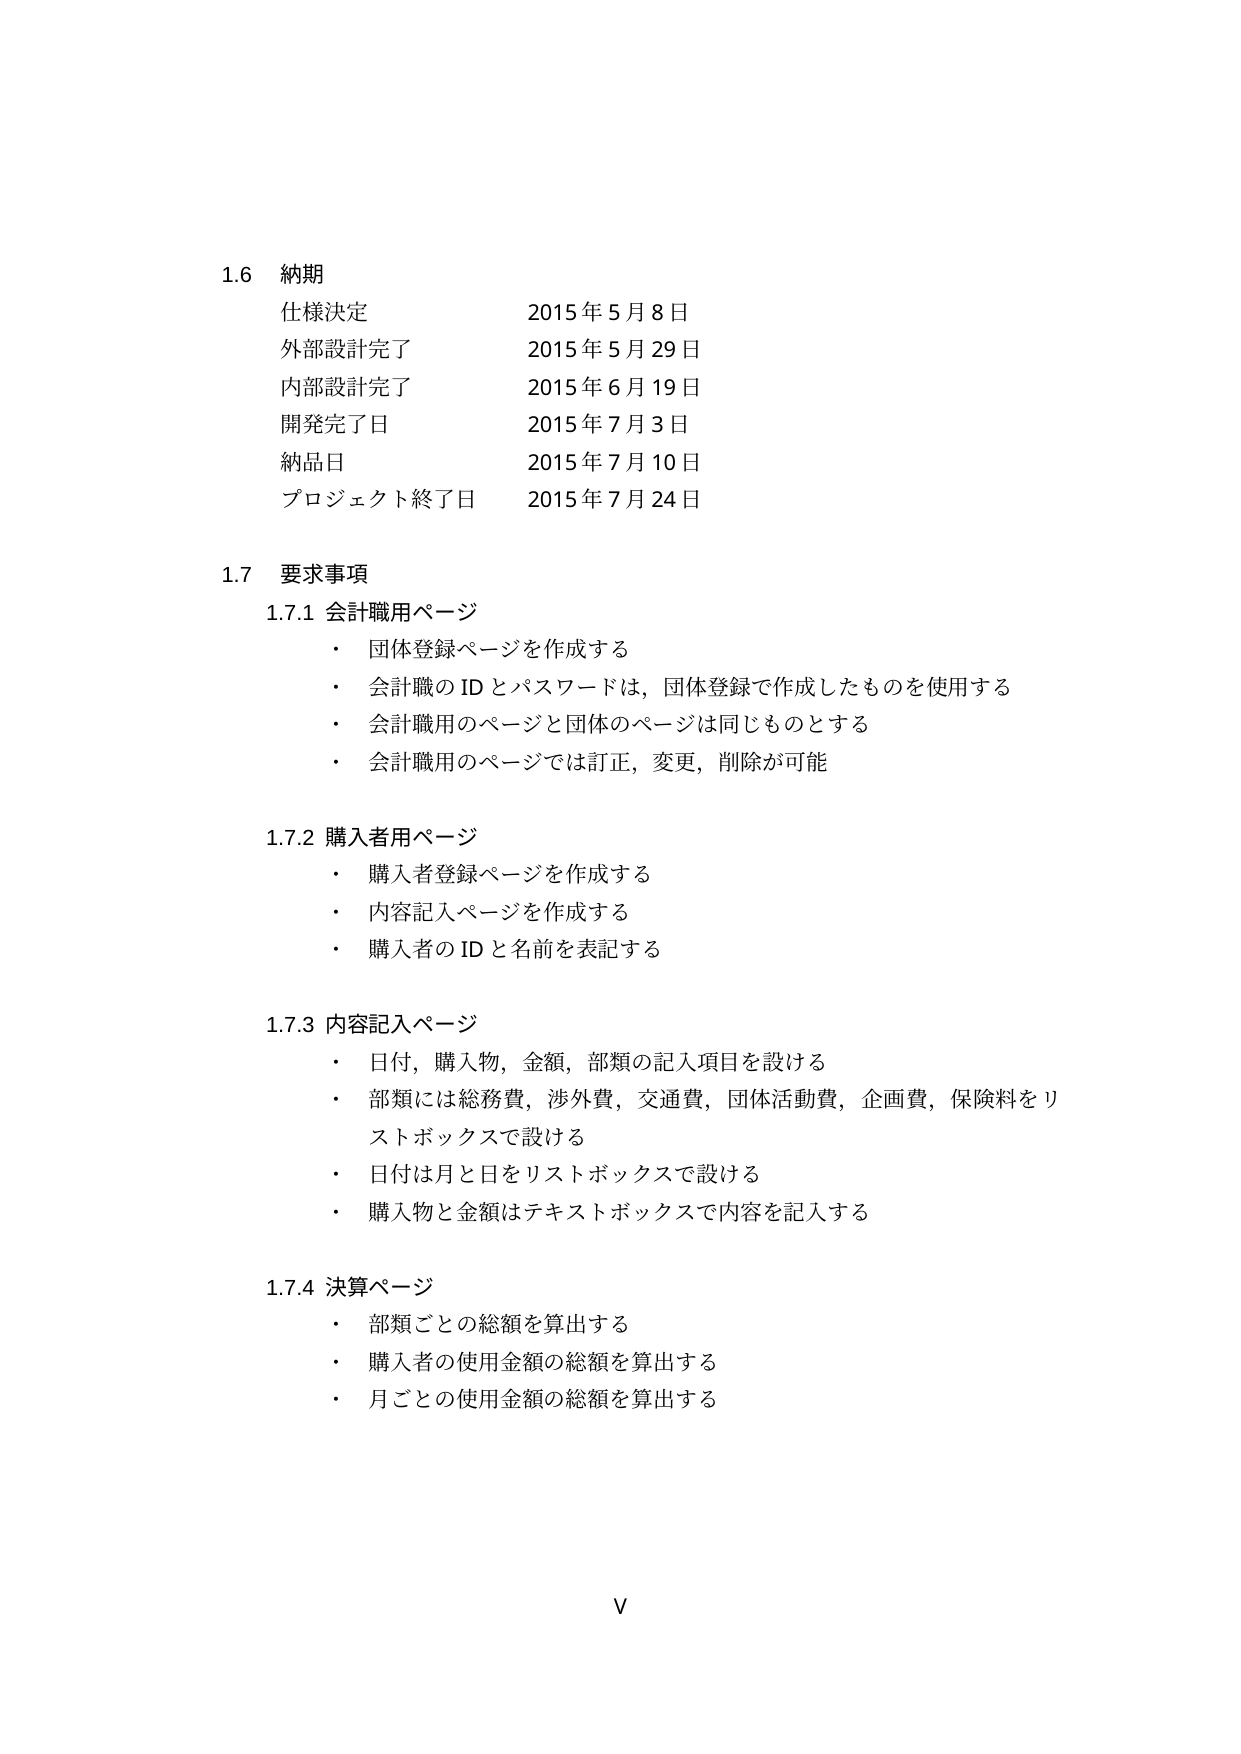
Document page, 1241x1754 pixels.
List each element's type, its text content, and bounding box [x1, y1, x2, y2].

list 日付，購入物，金額，部類の記入項目を設ける [325, 1042, 1063, 1079]
list 会計職のIDとパスワードは，団体登録で作成したものを使用する [325, 667, 1063, 704]
subtitle 要求事項 [221, 554, 1063, 592]
text 納品日 2015年7月10日 [193, 442, 1063, 479]
subtitle 購入者用ページ [266, 817, 1063, 854]
list 団体登録ページを作成する [325, 629, 1063, 667]
list 購入者の使用金額の総額を算出する [325, 1342, 1063, 1379]
text プロジェクト終了日 2015年7月24日 [193, 479, 1063, 517]
subtitle 納期 [221, 254, 1063, 292]
list 購入者のIDと名前を表記する [325, 929, 1063, 967]
subtitle 決算ページ [266, 1267, 1063, 1304]
list 会計職用のページでは訂正，変更，削除が可能 [325, 742, 1063, 779]
list 日付は月と日をリストボックスで設ける [325, 1154, 1063, 1192]
list 月ごとの使用金額の総額を算出する [325, 1379, 1063, 1417]
list 会計職用のページと団体のページは同じものとする [325, 704, 1063, 742]
list 購入者登録ページを作成する [325, 854, 1063, 892]
list 部類ごとの総額を算出する [325, 1304, 1063, 1342]
text 内部設計完了 2015年6月19日 [193, 367, 1063, 404]
text 開発完了日 2015年7月3日 [193, 404, 1063, 442]
list 内容記入ページを作成する [325, 892, 1063, 929]
text 仕様決定 2015年5月8日 [193, 292, 1063, 329]
text 外部設計完了 2015年5月29日 [193, 329, 1063, 367]
list 部類には総務費，渉外費，交通費，団体活動費，企画費，保険料をリストボックスで設ける [325, 1079, 1063, 1154]
subtitle 会計職用ページ [266, 592, 1063, 629]
subtitle 内容記入ページ [266, 1004, 1063, 1042]
list 購入物と金額はテキストボックスで内容を記入する [325, 1192, 1063, 1229]
